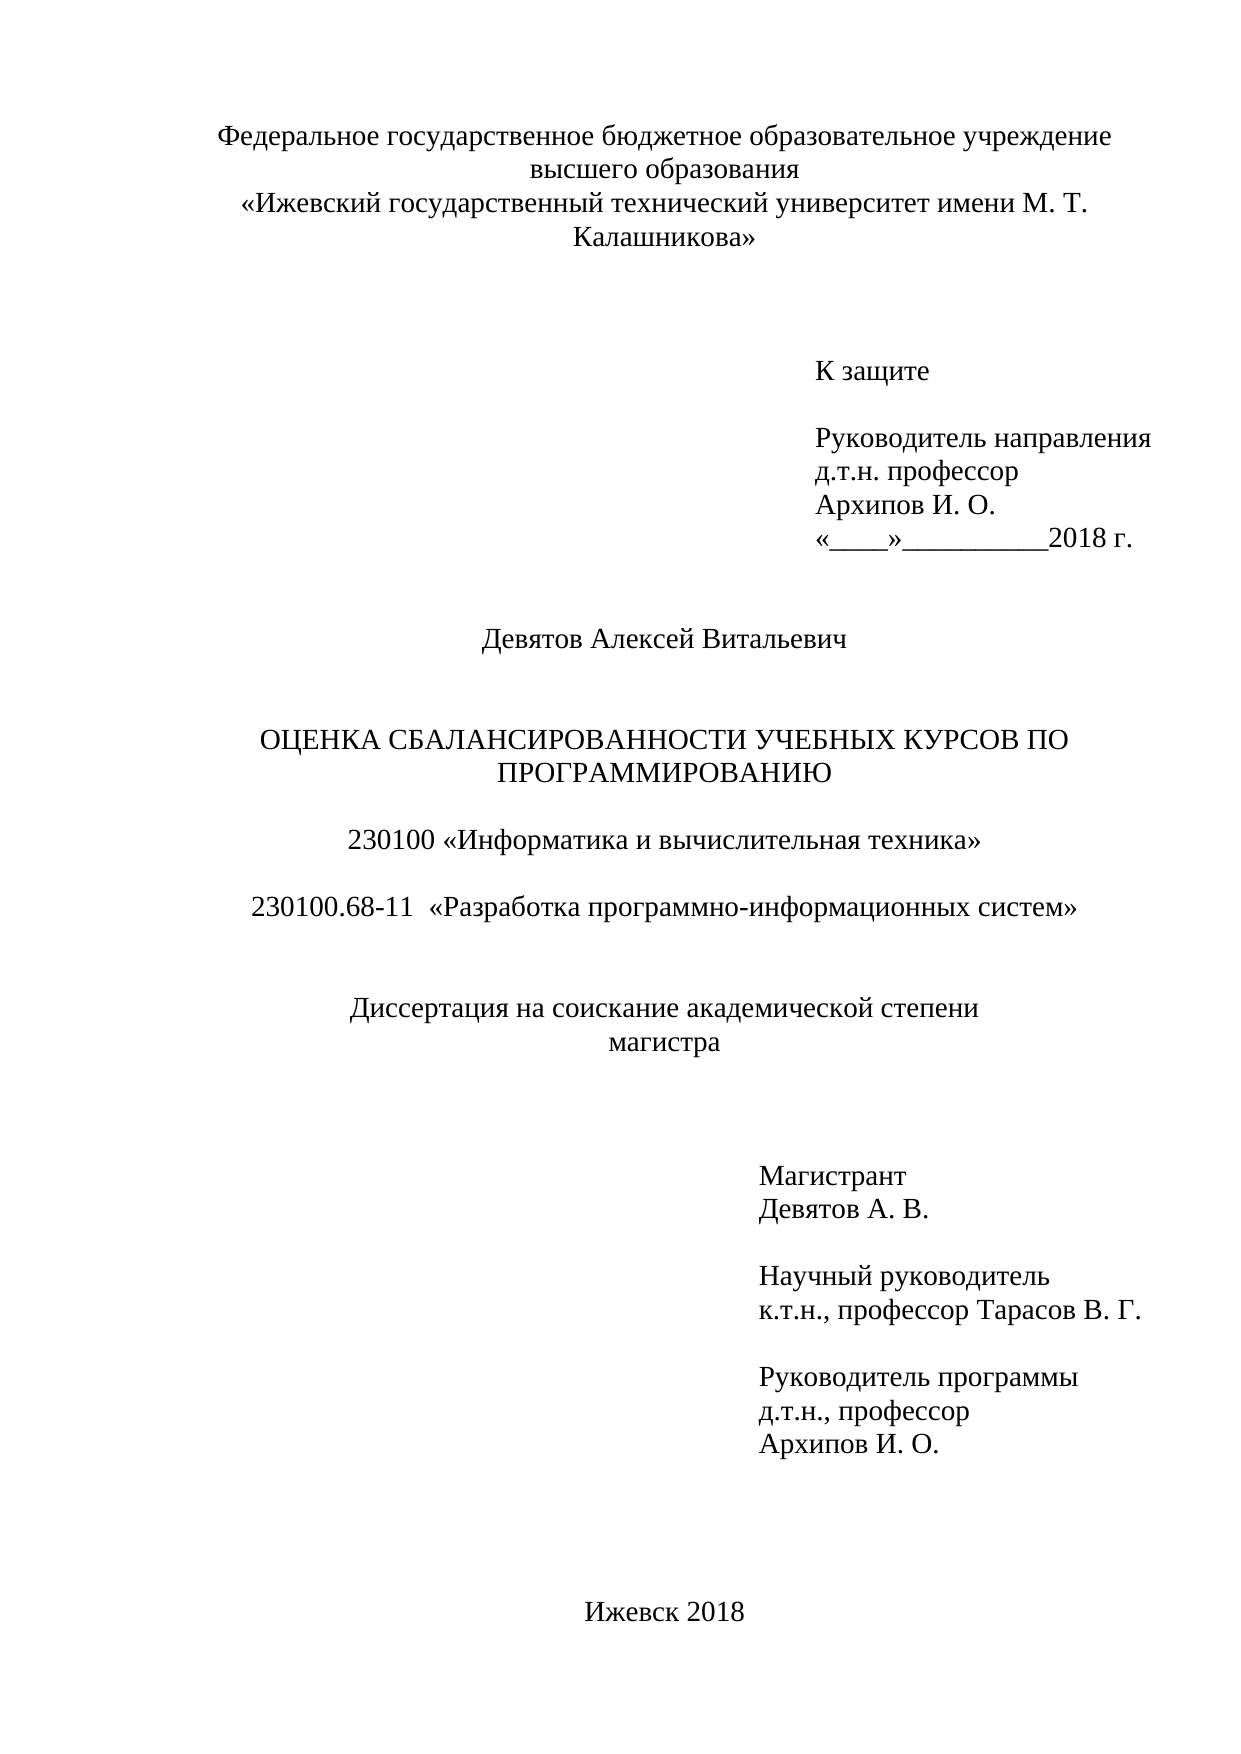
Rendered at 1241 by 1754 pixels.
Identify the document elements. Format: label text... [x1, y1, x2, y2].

text 230100 «Информатика и вычислительная техника» [177, 822, 1152, 856]
text 230100.68-11 «Разработка программно-информационных систем» [177, 889, 1152, 923]
text ОЦЕНКА СБАЛАНСИРОВАННОСТИ УЧЕБНЫХ КУРСОВ ПО ПРОГРАММИРОВАНИЮ [177, 722, 1152, 789]
text Ижевск 2018 [177, 1594, 1152, 1627]
text Руководитель программы [758, 1359, 1152, 1393]
text Архипов И. О. «____»__________2018 г. [815, 487, 1152, 554]
text Федеральное государственное бюджетное образовательное учреждение высшего образования [177, 118, 1152, 185]
text к.т.н., профессор Тарасов В. Г. [685, 1292, 1152, 1326]
text Руководитель направления [815, 420, 1152, 453]
text магистра [177, 1024, 1152, 1057]
text Научный руководитель [758, 1258, 1152, 1292]
text д.т.н. профессор [815, 453, 1152, 487]
text Магистрант [758, 1158, 1152, 1191]
text К защите [815, 353, 1152, 386]
text Диссертация на соискание академической степени [177, 990, 1152, 1024]
text Девятов Алексей Витальевич [177, 621, 1152, 655]
text Девятов А. В. [758, 1191, 1152, 1225]
text «Ижевский государственный технический университет имени М. Т. Калашникова» [177, 185, 1152, 252]
text д.т.н., профессор [758, 1393, 1152, 1426]
text Архипов И. О. [758, 1426, 1152, 1460]
